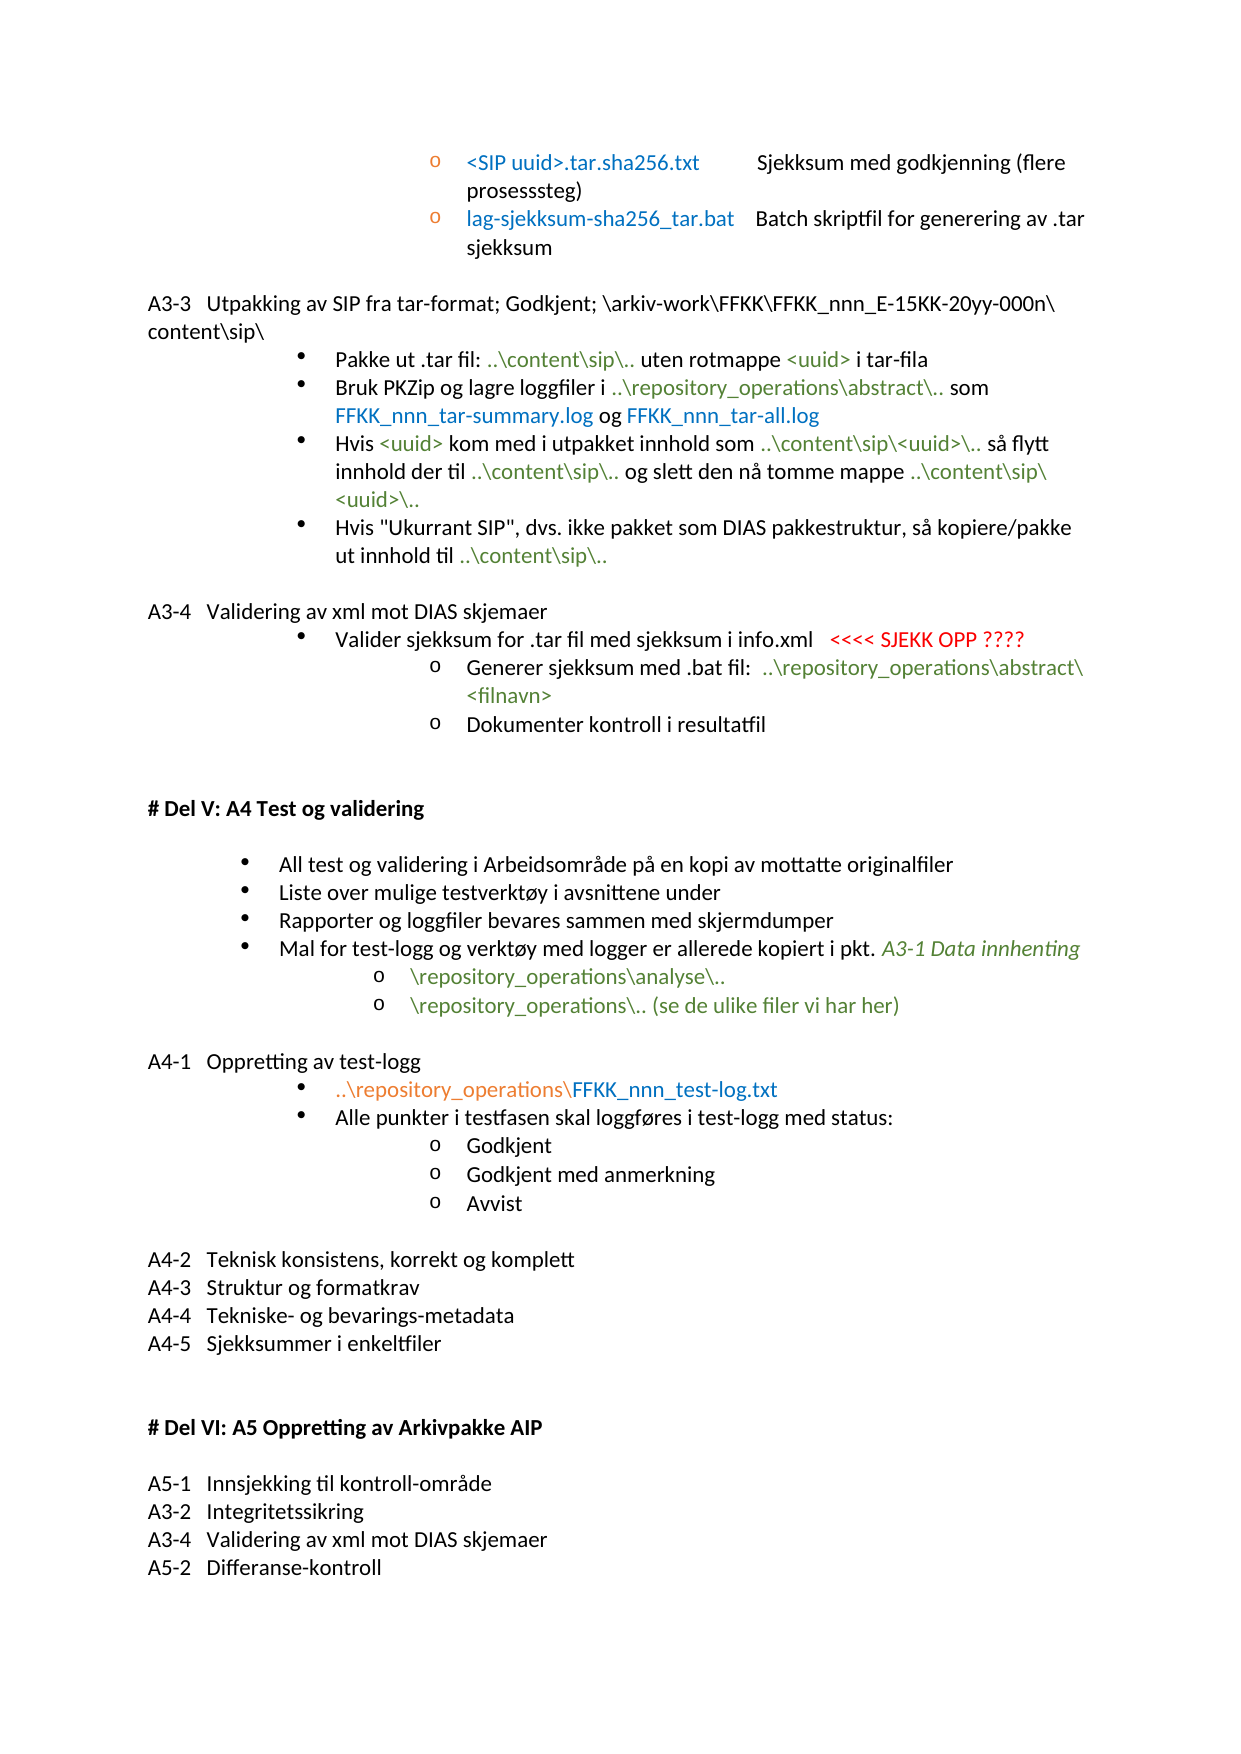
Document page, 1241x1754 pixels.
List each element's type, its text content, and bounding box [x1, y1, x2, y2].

list Valider sjekksum for .tar fil med sjekksum i info.xml <<<< SJEKK OPP ???? [298, 625, 1093, 653]
text A5-2 Differanse-kontroll [148, 1553, 1093, 1581]
list lag-sjekksum-sha256_tar.bat Batch skriptfil for generering av .tar sjekksum [429, 204, 1093, 261]
text A3-4 Validering av xml mot DIAS skjemaer [148, 597, 1093, 625]
text # Del V: A4 Test og validering [148, 794, 1093, 822]
text A4-3 Struktur og formatkrav [148, 1273, 1093, 1301]
text A3-4 Validering av xml mot DIAS skjemaer [148, 1525, 1093, 1553]
list \repository_operations\.. (se de ulike filer vi har her) [373, 991, 1093, 1019]
list Generer sjekksum med .bat fil: ..\repository_operations\abstract\<filnavn> [429, 653, 1093, 709]
list Godkjent [429, 1131, 1093, 1160]
list Hvis "Ukurrant SIP", dvs. ikke pakket som DIAS pakkestruktur, så kopiere/pakke ut innhold til ..\content\sip\.. [298, 513, 1093, 569]
list Pakke ut .tar fil: ..\content\sip\.. uten rotmappe <uuid> i tar-fila [298, 345, 1093, 373]
list Alle punkter i testfasen skal loggføres i test-logg med status: [298, 1103, 1093, 1131]
text # Del VI: A5 Oppretting av Arkivpakke AIP [148, 1413, 1093, 1441]
text A3-2 Integritetssikring [148, 1497, 1093, 1525]
list All test og validering i Arbeidsområde på en kopi av mottatte originalfiler [241, 850, 1093, 878]
text A4-4 Tekniske- og bevarings-metadata [148, 1301, 1093, 1329]
text A4-1 Oppretting av test-logg [148, 1047, 1093, 1075]
list Godkjent med anmerkning [429, 1160, 1093, 1188]
list Mal for test-logg og verktøy med logger er allerede kopiert i pkt. A3-1 Data innhenting [241, 934, 1093, 962]
text A3-3 Utpakking av SIP fra tar-format; Godkjent; \arkiv-work\FFKK\FFKK_nnn_E-15KK-20yy-000n\content\sip\ [148, 289, 1093, 345]
text A5-1 Innsjekking til kontroll-område [148, 1469, 1093, 1497]
list Avvist [429, 1188, 1093, 1217]
list Hvis <uuid> kom med i utpakket innhold som ..\content\sip\<uuid>\.. så flytt innhold der til ..\content\sip\.. og slett den nå tomme mappe ..\content\sip\<uuid>\.. [298, 429, 1093, 513]
list ..\repository_operations\FFKK_nnn_test-log.txt [298, 1075, 1093, 1103]
list <SIP uuid>.tar.sha256.txt Sjekksum med godkjenning (flere prosesssteg) [429, 148, 1093, 204]
list \repository_operations\analyse\.. [373, 962, 1093, 991]
list Liste over mulige testverktøy i avsnittene under [241, 878, 1093, 906]
list Dokumenter kontroll i resultatfil [429, 709, 1093, 738]
text A4-2 Teknisk konsistens, korrekt og komplett [148, 1245, 1093, 1273]
text A4-5 Sjekksummer i enkeltfiler [148, 1329, 1093, 1357]
list Rapporter og loggfiler bevares sammen med skjermdumper [241, 906, 1093, 934]
list Bruk PKZip og lagre loggfiler i ..\repository_operations\abstract\.. som FFKK_nnn_tar-summary.log og FFKK_nnn_tar-all.log [298, 373, 1093, 429]
